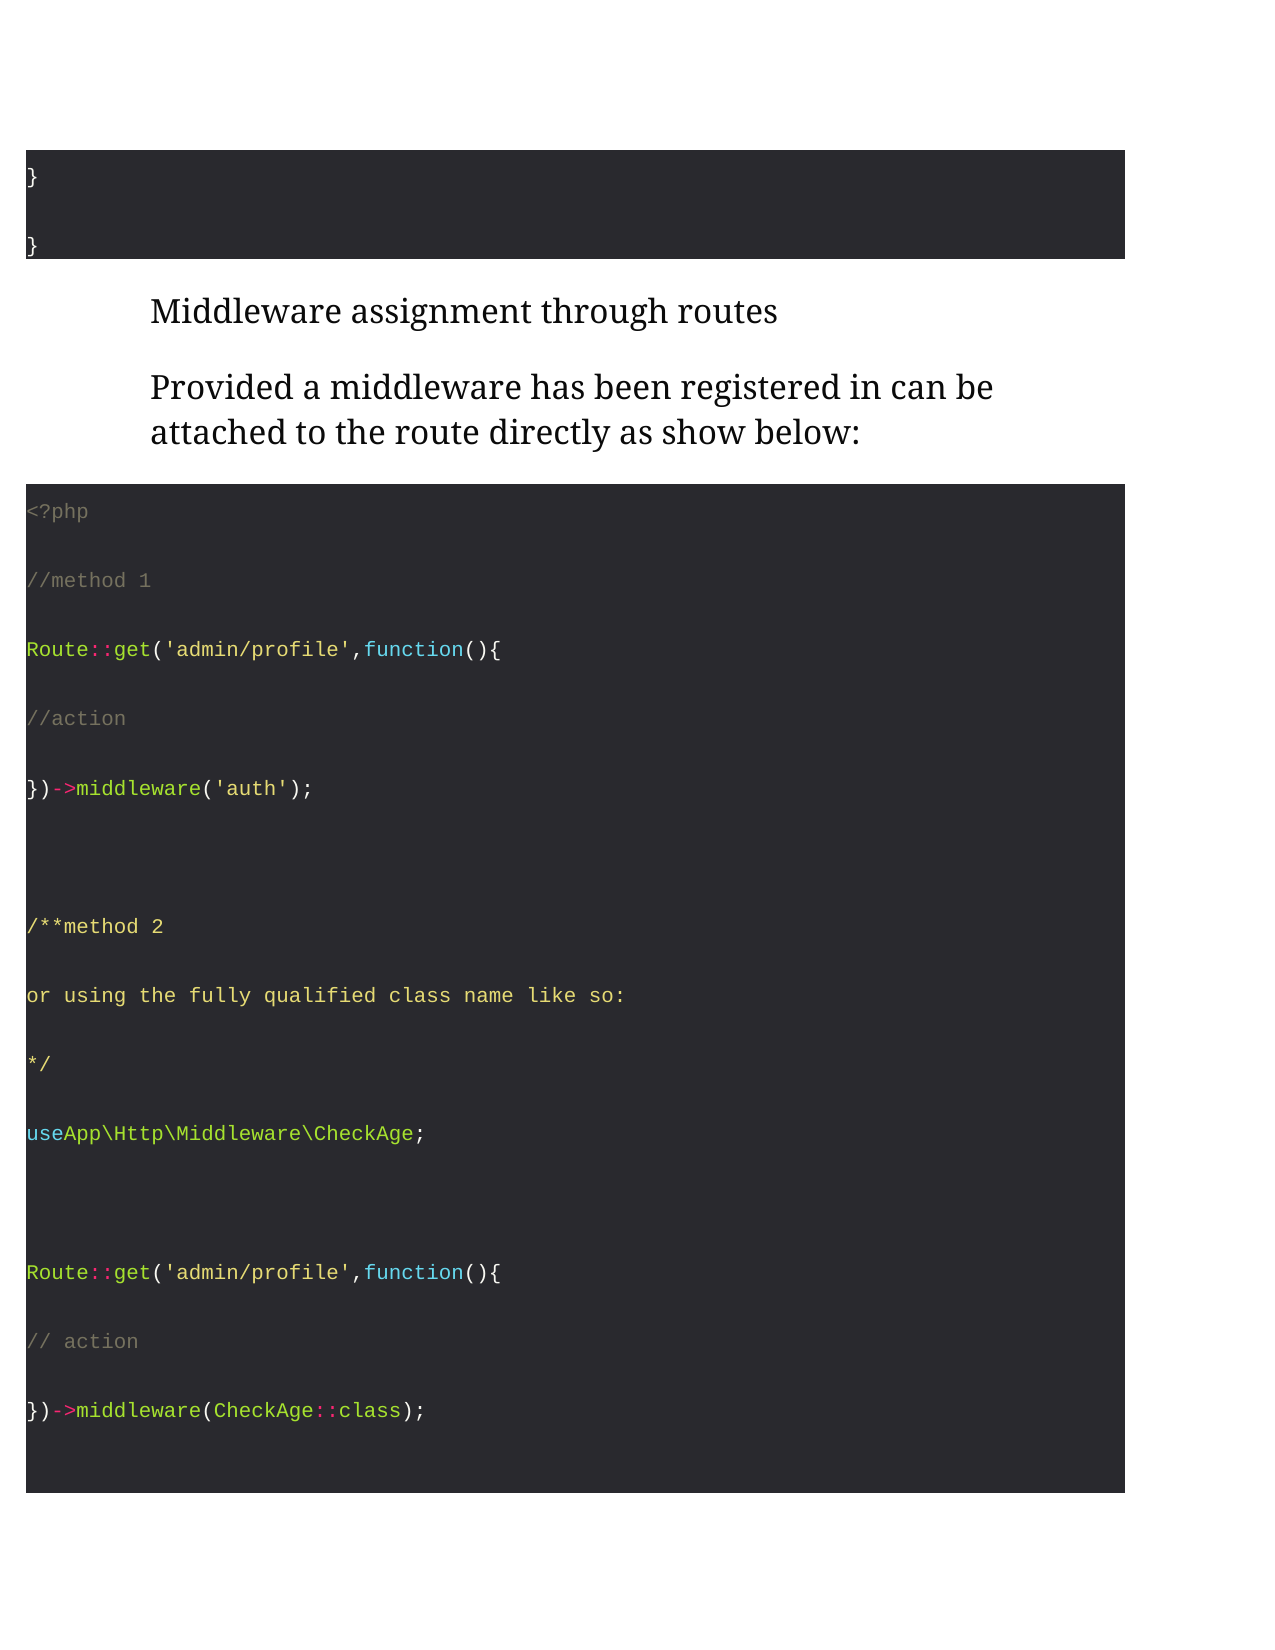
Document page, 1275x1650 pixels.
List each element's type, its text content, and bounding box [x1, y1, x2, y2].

text Provided a middleware has been registered in can be attached to the route directly as show below: [150, 364, 1125, 454]
text } [26, 219, 1125, 259]
text */ [26, 1038, 1125, 1078]
text <?php [26, 484, 1125, 524]
text //action [26, 692, 1125, 732]
text Route::get('admin/profile',function(){ [26, 1245, 1125, 1285]
text or using the fully qualified class name like so: [26, 969, 1125, 1009]
text } [26, 150, 1125, 190]
text Middleware assignment through routes [150, 288, 1125, 334]
text useApp\Http\Middleware\CheckAge; [26, 1107, 1125, 1147]
text })->middleware(CheckAge::class); [26, 1384, 1125, 1424]
text })->middleware('auth'); [26, 761, 1125, 801]
text //method 1 [26, 554, 1125, 594]
text Route::get('admin/profile',function(){ [26, 623, 1125, 663]
text // action [26, 1314, 1125, 1354]
text /**method 2 [26, 899, 1125, 939]
